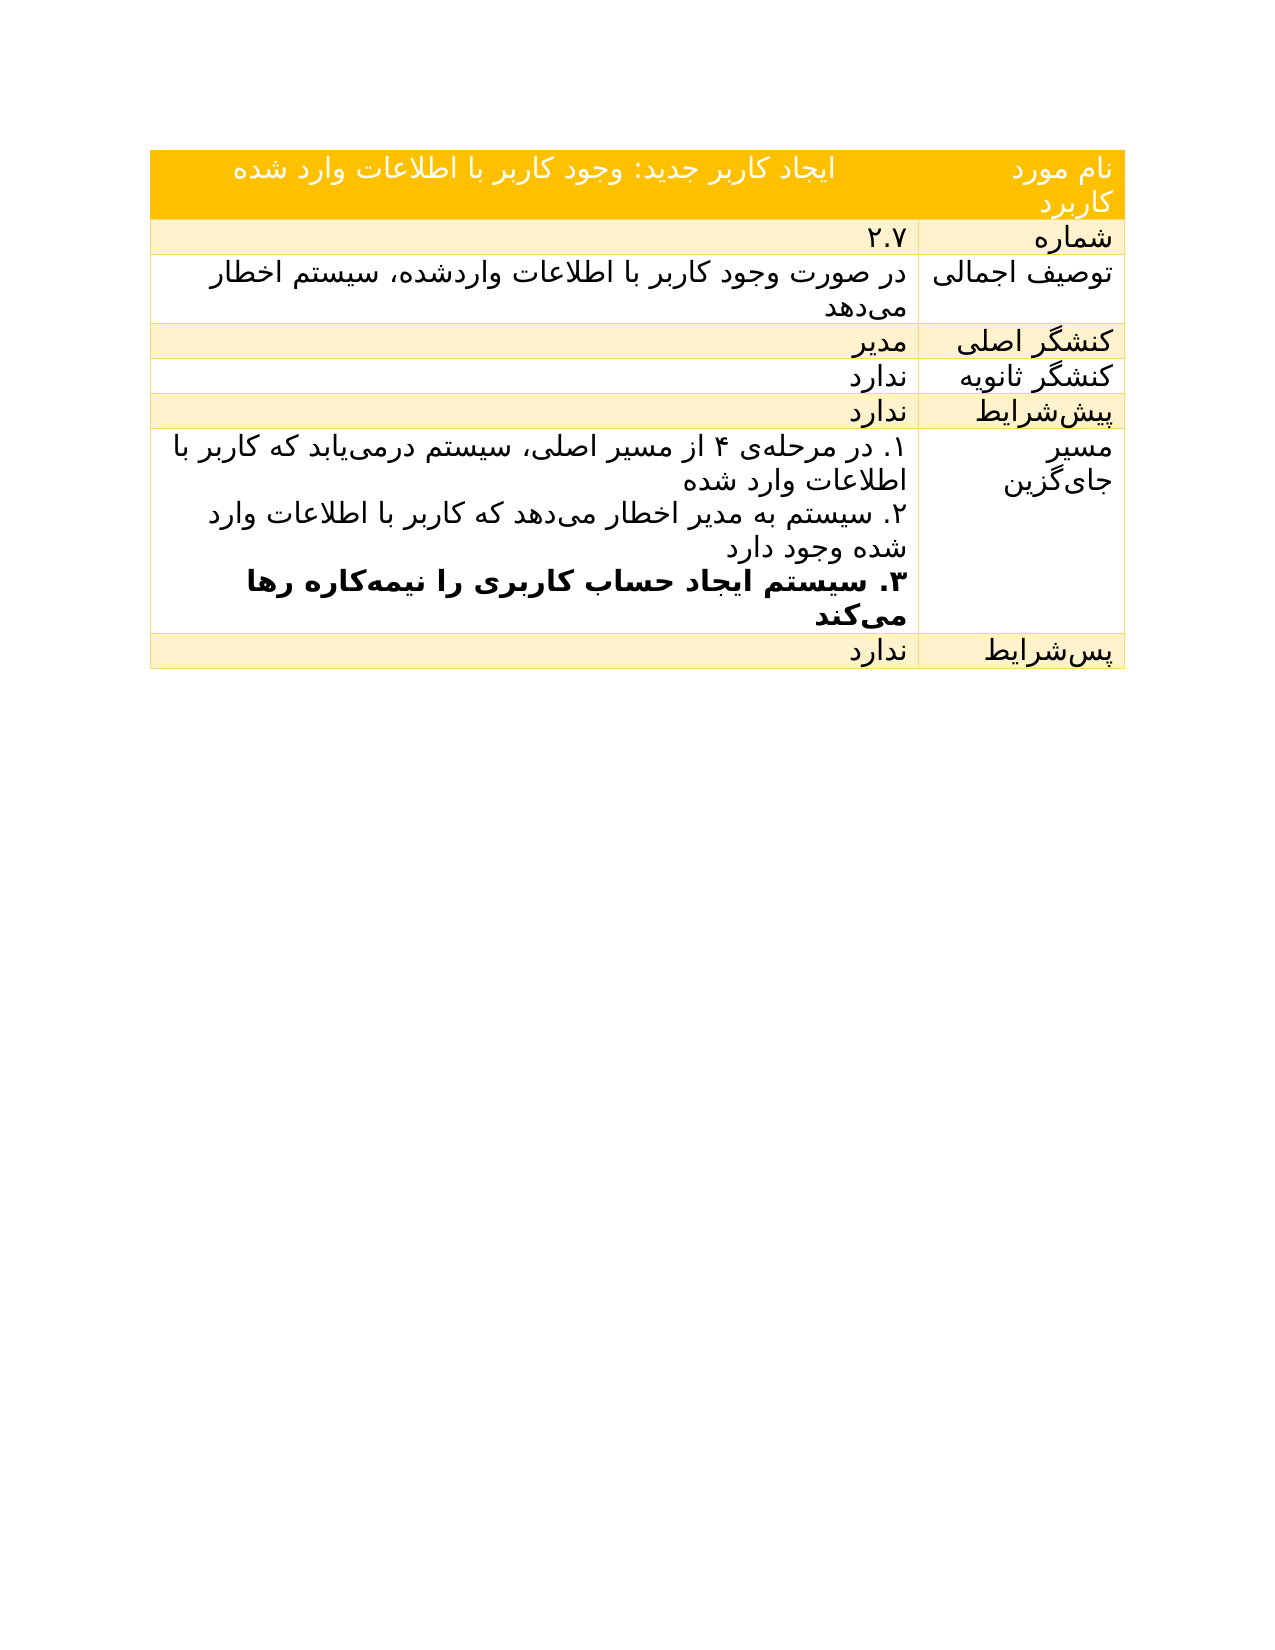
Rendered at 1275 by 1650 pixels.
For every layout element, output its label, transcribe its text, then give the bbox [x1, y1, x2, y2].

table_cell ندارد [151, 634, 918, 668]
table_cell در صورت وجود کاربر با اطلاعات واردشده، سیستم اخطار می‌دهد [151, 255, 918, 323]
table_cell کنشگر اصلی [919, 324, 1124, 358]
table_cell مدیر [151, 324, 918, 358]
table_cell ندارد [151, 394, 918, 428]
table_cell توصیف اجمالی [919, 255, 1124, 323]
table_cell ۱. در مرحله‌ی ۴ از مسیر اصلی، سیستم درمی‌یابد که کاربر با اطلاعات وارد شده ۲. سیستم به مدیر اخطار می‌دهد که کاربر با اطلاعات وارد شده وجود دارد ۳. سیستم ایجاد حساب کاربری را نیمه‌کاره رها می‌کند [151, 429, 918, 633]
table_cell کنشگر ثانویه [919, 359, 1124, 393]
table_cell ۲.۷ [151, 220, 918, 254]
table_cell مسیر جای‌گزین [919, 429, 1124, 633]
table_header ایجاد کاربر جدید: وجود کاربر با اطلاعات وارد شده [151, 151, 918, 219]
table_cell پس‌شرایط [919, 634, 1124, 668]
table_cell پیش‌شرایط [919, 394, 1124, 428]
table_header نام مورد کاربرد [919, 151, 1124, 219]
table_cell شماره [919, 220, 1124, 254]
table_cell ندارد [151, 359, 918, 393]
